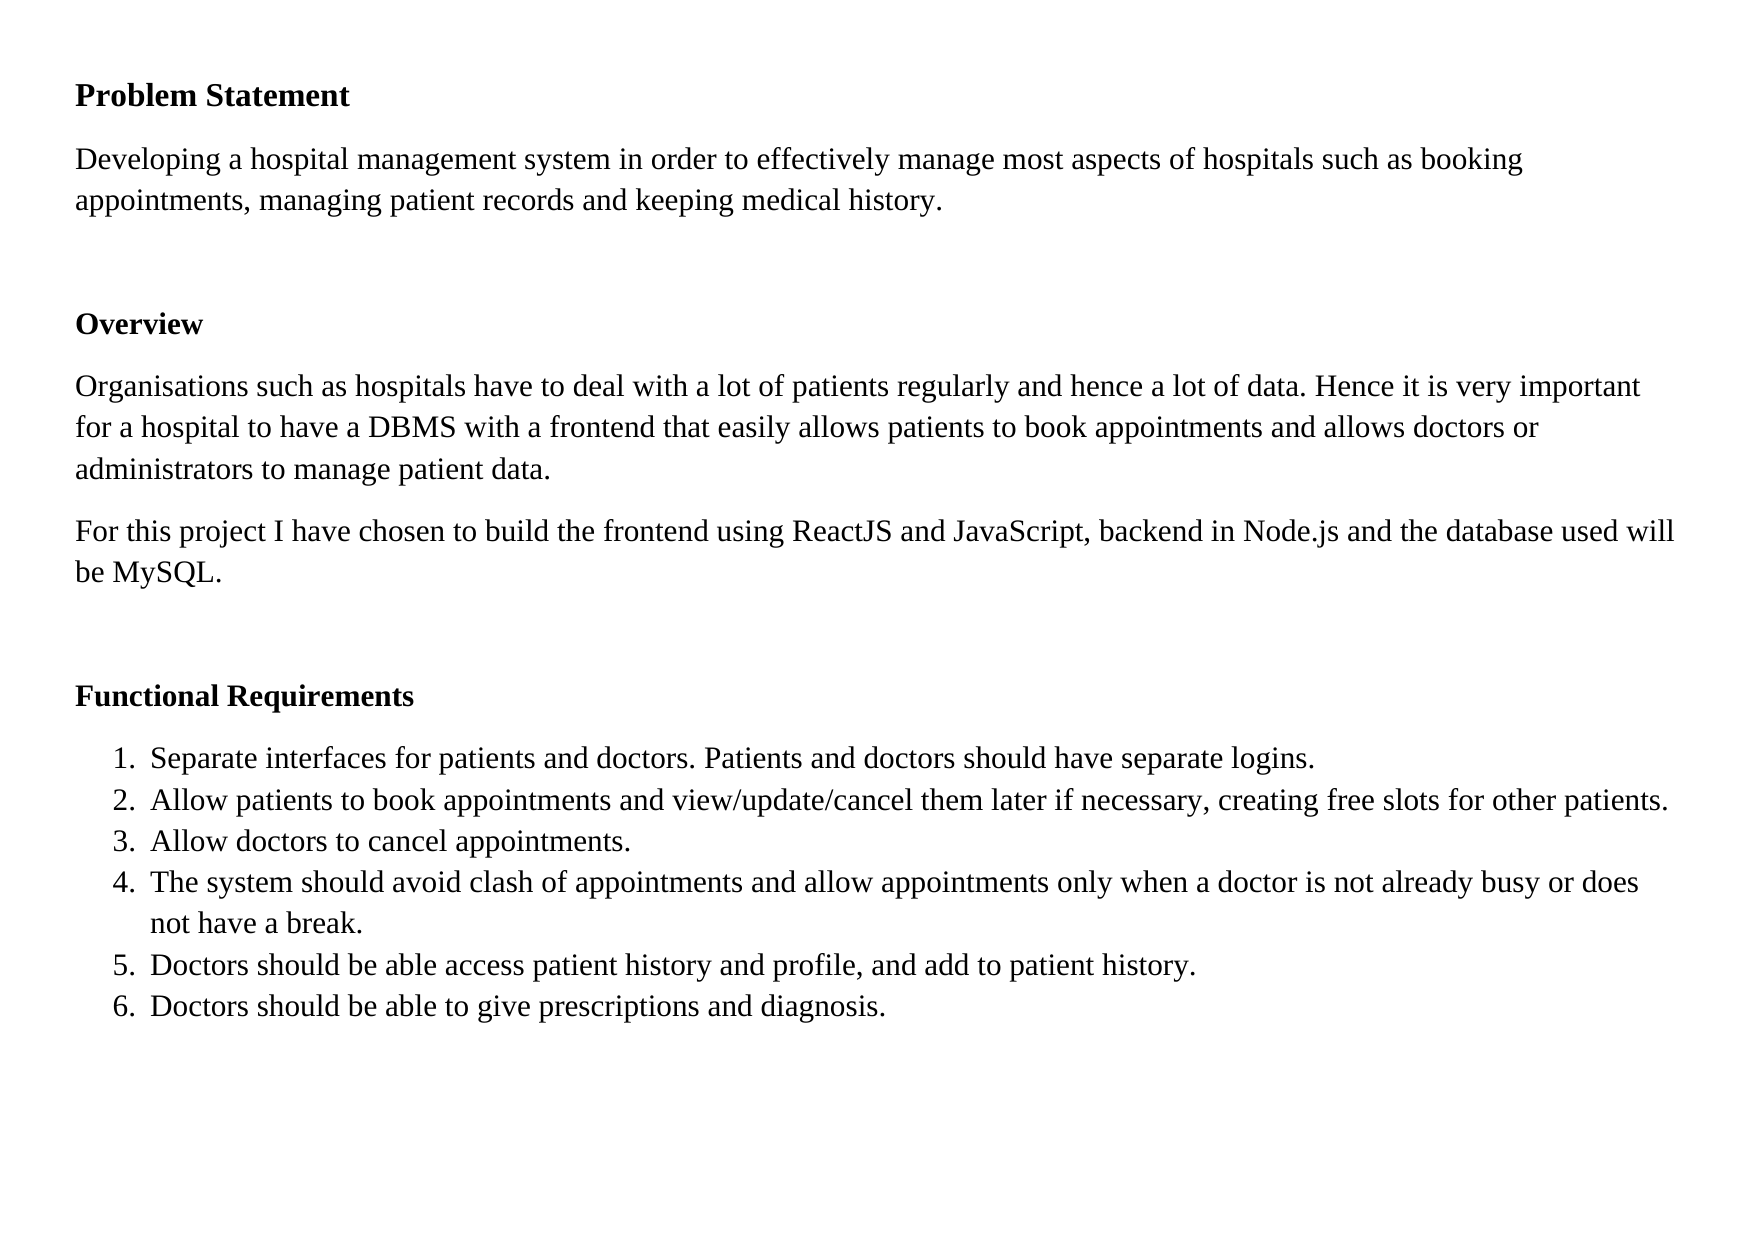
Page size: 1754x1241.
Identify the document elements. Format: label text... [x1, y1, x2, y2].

text Functional Requirements [75, 677, 1679, 713]
list The system should avoid clash of appointments and allow appointments only when a doctor is not already busy or does not have a break. [112, 863, 1679, 940]
list Doctors should be able to give prescriptions and diagnosis. [112, 987, 1679, 1023]
list Separate interfaces for patients and doctors. Patients and doctors should have separate logins. [112, 739, 1679, 775]
text Organisations such as hospitals have to deal with a lot of patients regularly and hence a lot of data. Hence it is very important for a hospital to have a DBMS with a frontend that easily allows patients to book appointments and allows doctors or administrators to manage patient data. [75, 367, 1679, 486]
text Overview [75, 305, 1679, 341]
text For this project I have chosen to build the frontend using ReactJS and JavaScript, backend in Node.js and the database used will be MySQL. [75, 512, 1679, 589]
list Allow patients to book appointments and view/update/cancel them later if necessary, creating free slots for other patients. [112, 781, 1679, 817]
text Developing a hospital management system in order to effectively manage most aspects of hospitals such as booking appointments, managing patient records and keeping medical history. [75, 140, 1679, 217]
list Doctors should be able access patient history and profile, and add to patient history. [112, 946, 1679, 982]
list Allow doctors to cancel appointments. [112, 822, 1679, 858]
text Problem Statement [75, 75, 1679, 113]
